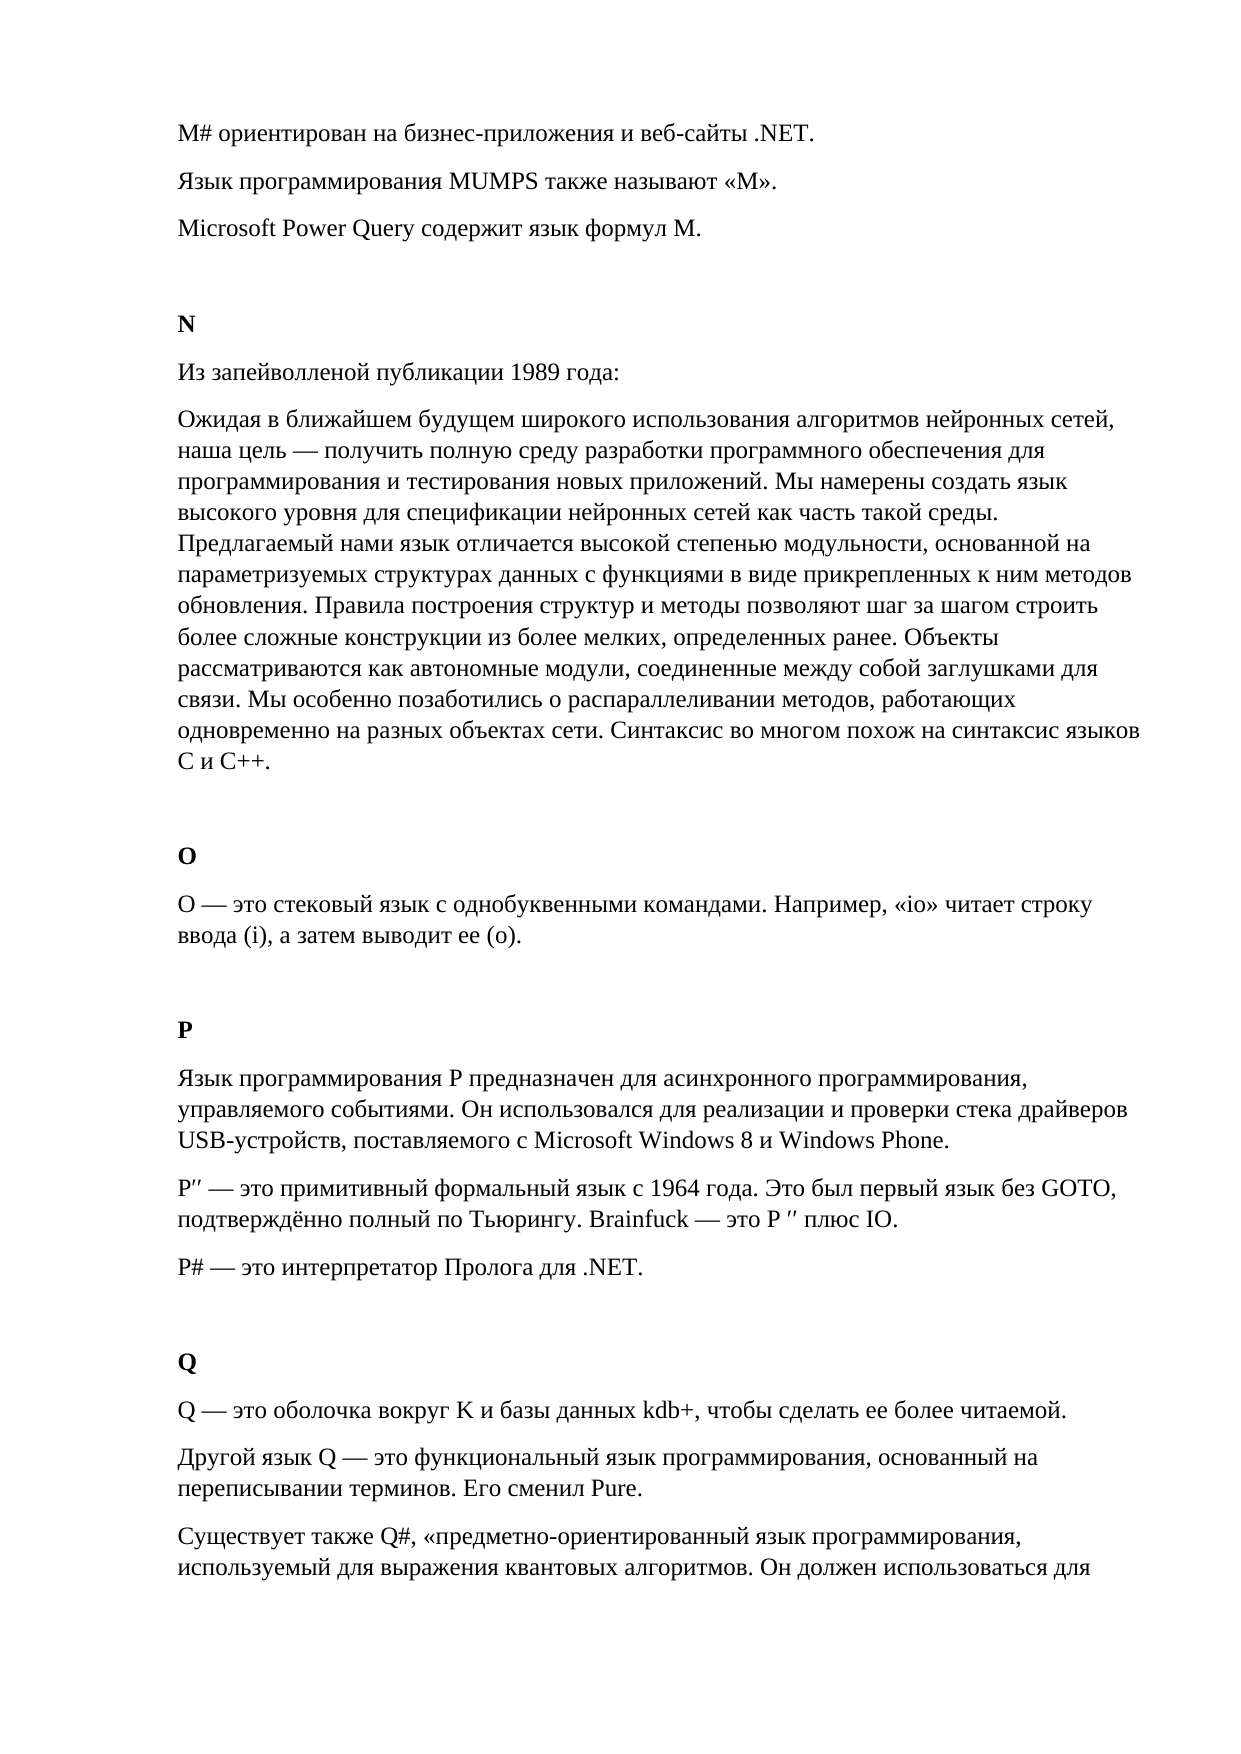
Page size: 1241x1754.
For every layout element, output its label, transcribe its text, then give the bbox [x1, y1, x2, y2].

text Q — это оболочка вокруг K и базы данных kdb+, чтобы сделать ее более читаемой. [177, 1395, 1152, 1423]
text M# ориентирован на бизнес-приложения и веб-сайты .NET. [177, 118, 1152, 147]
text O — это стековый язык с однобуквенными командами. Например, «io» читает строку ввода (i), а затем выводит ее (o). [177, 889, 1152, 949]
text Ожидая в ближайшем будущем широкого использования алгоритмов нейронных сетей, наша цель — получить полную среду разработки программного обеспечения для программирования и тестирования новых приложений. Мы намерены создать язык высокого уровня для спецификации нейронных сетей как часть такой среды. Предлагаемый нами язык отличается высокой степенью модульности, основанной на параметризуемых структурах данных с функциями в виде прикрепленных к ним методов обновления. Правила построения структур и методы позволяют шаг за шагом строить более сложные конструкции из более мелких, определенных ранее. Объекты рассматриваются как автономные модули, соединенные между собой заглушками для связи. Мы особенно позаботились о распараллеливании методов, работающих одновременно на разных объектах сети. Синтаксис во многом похож на синтаксис языков C и C++. [177, 404, 1152, 774]
text P# — это интерпретатор Пролога для .NET. [177, 1252, 1152, 1280]
text Из запейволленой публикации 1989 года: [177, 357, 1152, 385]
text Язык программирования MUMPS также называют «M». [177, 166, 1152, 194]
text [177, 1521, 1152, 1581]
text Q [177, 1347, 1152, 1376]
text P [177, 1015, 1152, 1044]
text Язык программирования P предназначен для асинхронного программирования, управляемого событиями. Он использовался для реализации и проверки стека драйверов USB-устройств, поставляемого с Microsoft Windows 8 и Windows Phone. [177, 1063, 1152, 1154]
text Другой язык Q — это функциональный язык программирования, основанный на переписывании терминов. Его сменил Pure. [177, 1442, 1152, 1502]
text P′′ — это примитивный формальный язык с 1964 года. Это был первый язык без GOTO, подтверждённо полный по Тьюрингу. Brainfuck — это P ′′ плюс IO. [177, 1173, 1152, 1233]
text О [177, 841, 1152, 870]
text N [177, 309, 1152, 338]
text Microsoft Power Query содержит язык формул M. [177, 213, 1152, 242]
